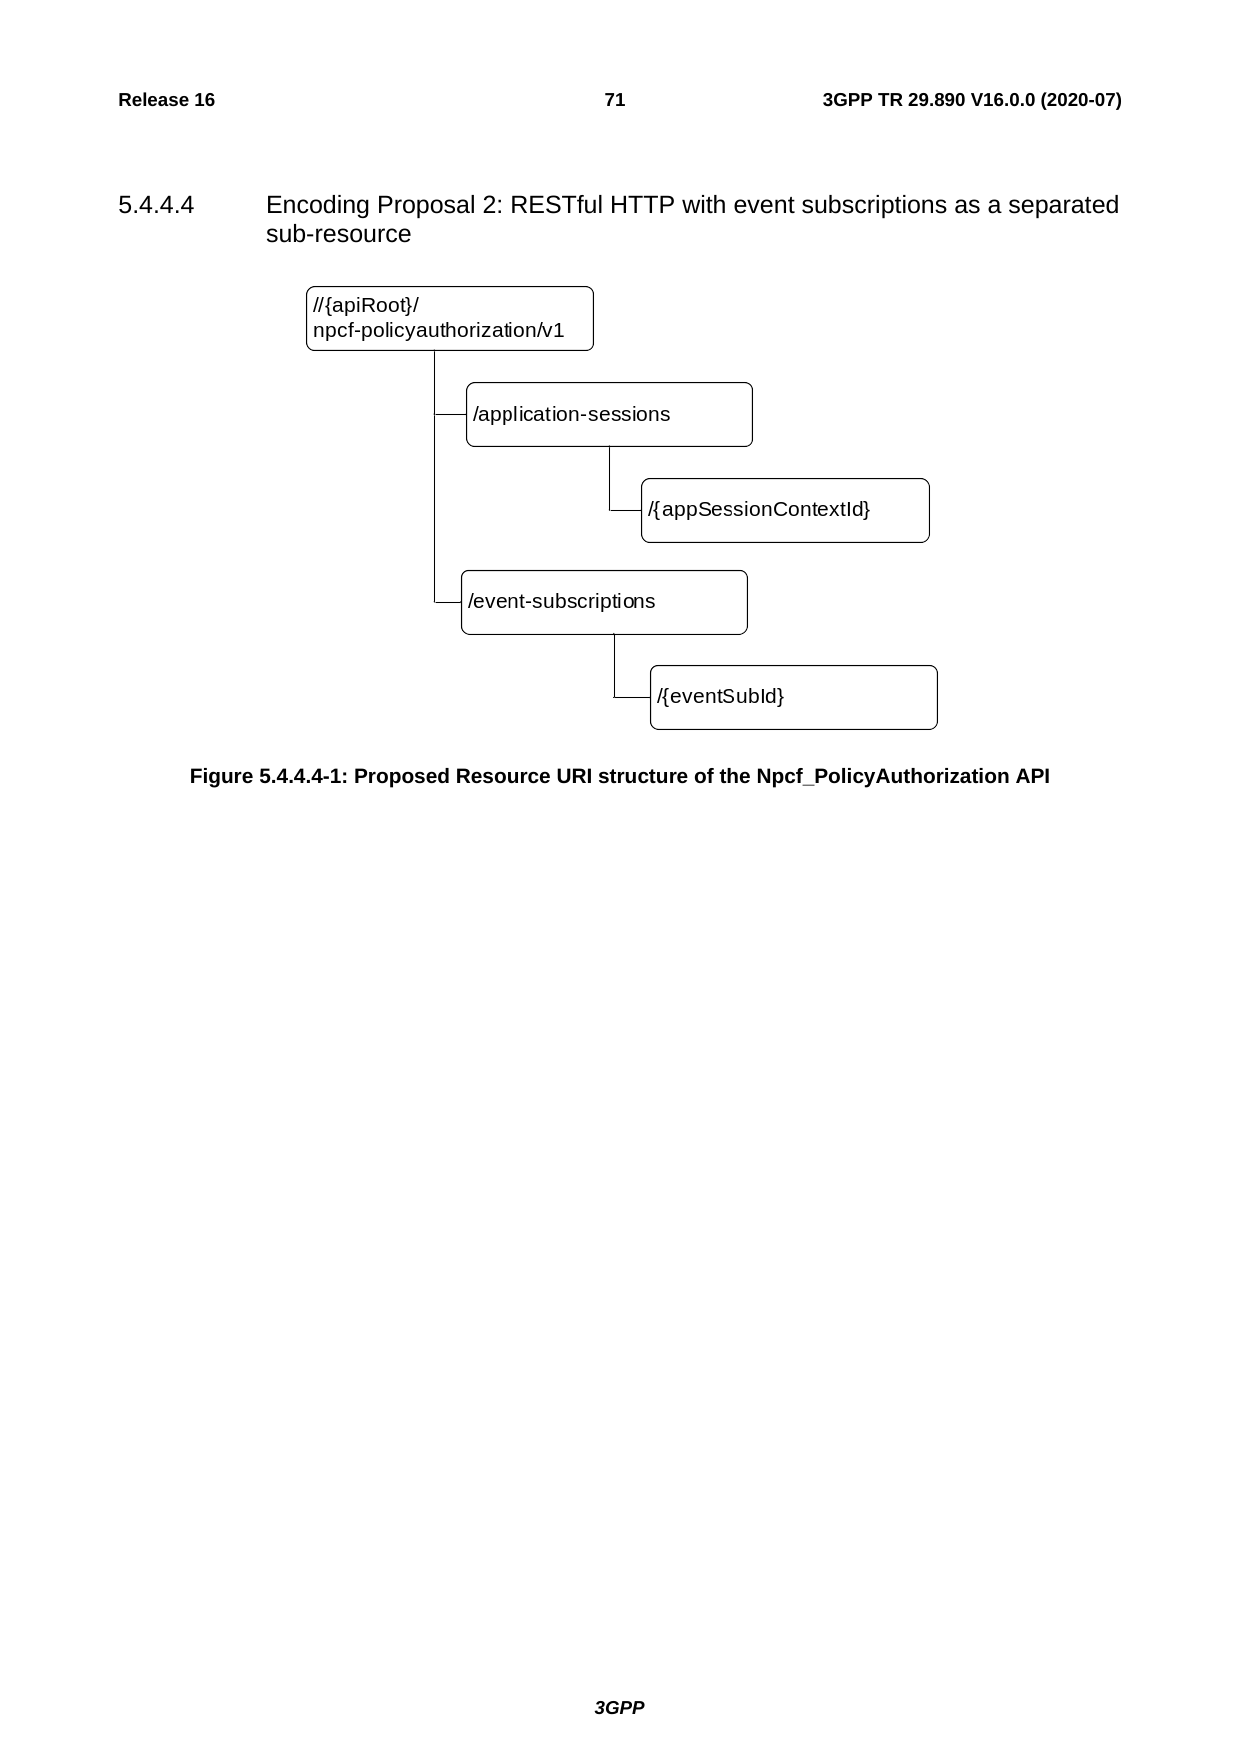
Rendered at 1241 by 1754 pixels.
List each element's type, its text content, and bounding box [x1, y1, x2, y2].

list Figure 5.4.4.4-1: Proposed Resource URI structure of the Npcf_PolicyAuthorization API [118, 764, 1122, 788]
subtitle 5.4.4.4 Encoding Proposal 2: RESTful HTTP with event subscriptions as a separated sub-resource [118, 190, 1122, 248]
